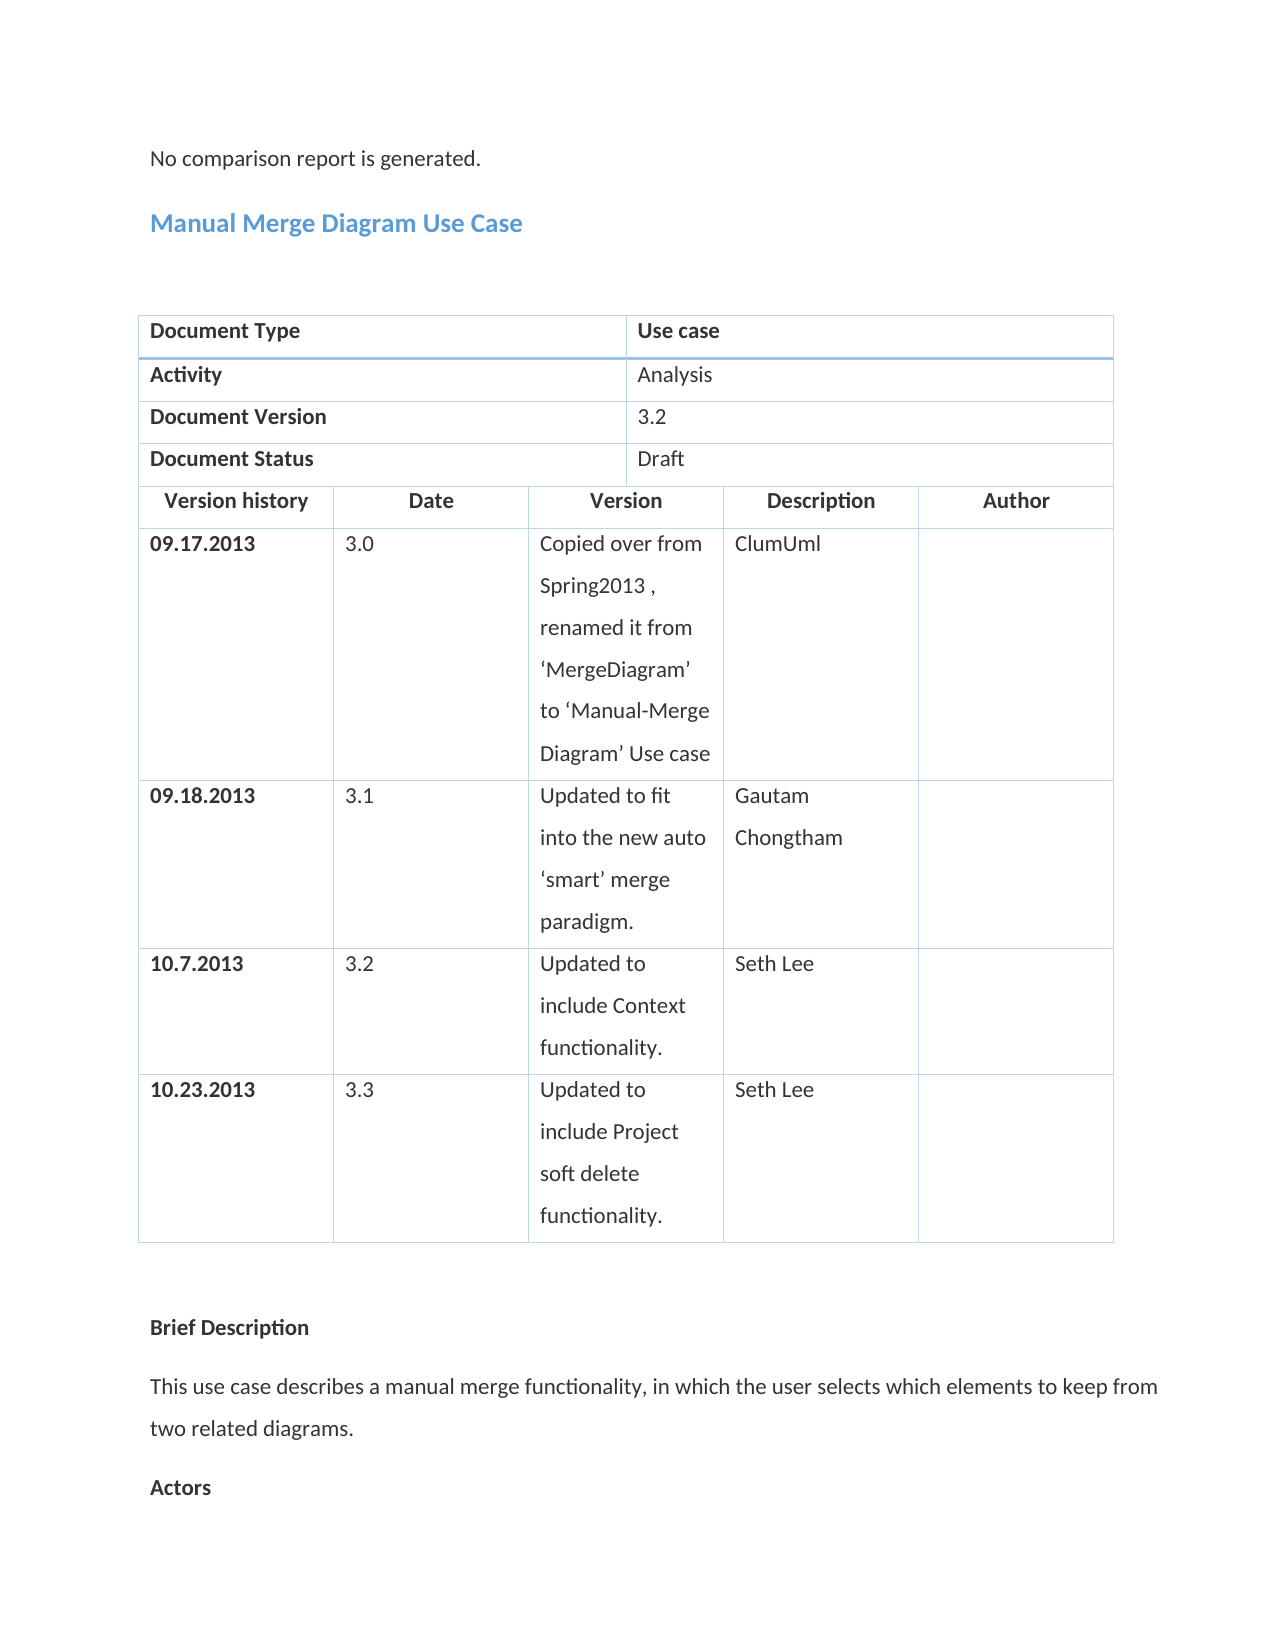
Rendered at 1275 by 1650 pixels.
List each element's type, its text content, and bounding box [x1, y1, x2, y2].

text No comparison report is generated. [150, 144, 1192, 172]
table_cell Draft [627, 444, 1113, 486]
table_cell 10.7.2013 [139, 949, 333, 1074]
table_cell Analysis [627, 360, 1113, 401]
table_cell Seth Lee [724, 1075, 918, 1242]
text This use case describes a manual merge functionality, in which the user selects which elements to keep from two related diagrams. [150, 1372, 1192, 1442]
table_cell Author [919, 487, 1113, 528]
table_cell Version [529, 487, 723, 528]
table_header Use case [627, 316, 1113, 357]
table_cell [919, 781, 1113, 948]
table_cell 09.17.2013 [139, 529, 333, 780]
table_cell [919, 1075, 1113, 1242]
table_header Document Type [139, 316, 626, 357]
table_cell 10.23.2013 [139, 1075, 333, 1242]
table_cell Document Version [139, 402, 626, 443]
table_cell Seth Lee [724, 949, 918, 1074]
table_cell Updated to include Project soft delete functionality. [529, 1075, 723, 1242]
table_cell Date [334, 487, 528, 528]
table_cell 3.2 [334, 949, 528, 1074]
table_cell ClumUml [724, 529, 918, 780]
table_cell Activity [139, 360, 626, 401]
subtitle Manual Merge Diagram Use Case [150, 207, 1192, 239]
table_cell 3.0 [334, 529, 528, 780]
table_cell 09.18.2013 [139, 781, 333, 948]
table_cell [919, 529, 1113, 780]
table_cell Description [724, 487, 918, 528]
table_cell Updated to fit into the new auto ‘smart’ merge paradigm. [529, 781, 723, 948]
text Actors [150, 1473, 1192, 1501]
table_cell Copied over from Spring2013 , renamed it from ‘MergeDiagram’ to ‘Manual-Merge Diagram’ Use case [529, 529, 723, 780]
table_cell Gautam Chongtham [724, 781, 918, 948]
table_cell Updated to include Context functionality. [529, 949, 723, 1074]
table_cell Version history [139, 487, 333, 528]
text Brief Description [150, 1313, 1192, 1342]
table_cell 3.2 [627, 402, 1113, 443]
table_cell 3.1 [334, 781, 528, 948]
table_cell Document Status [139, 444, 626, 486]
table_cell 3.3 [334, 1075, 528, 1242]
table_cell [919, 949, 1113, 1074]
